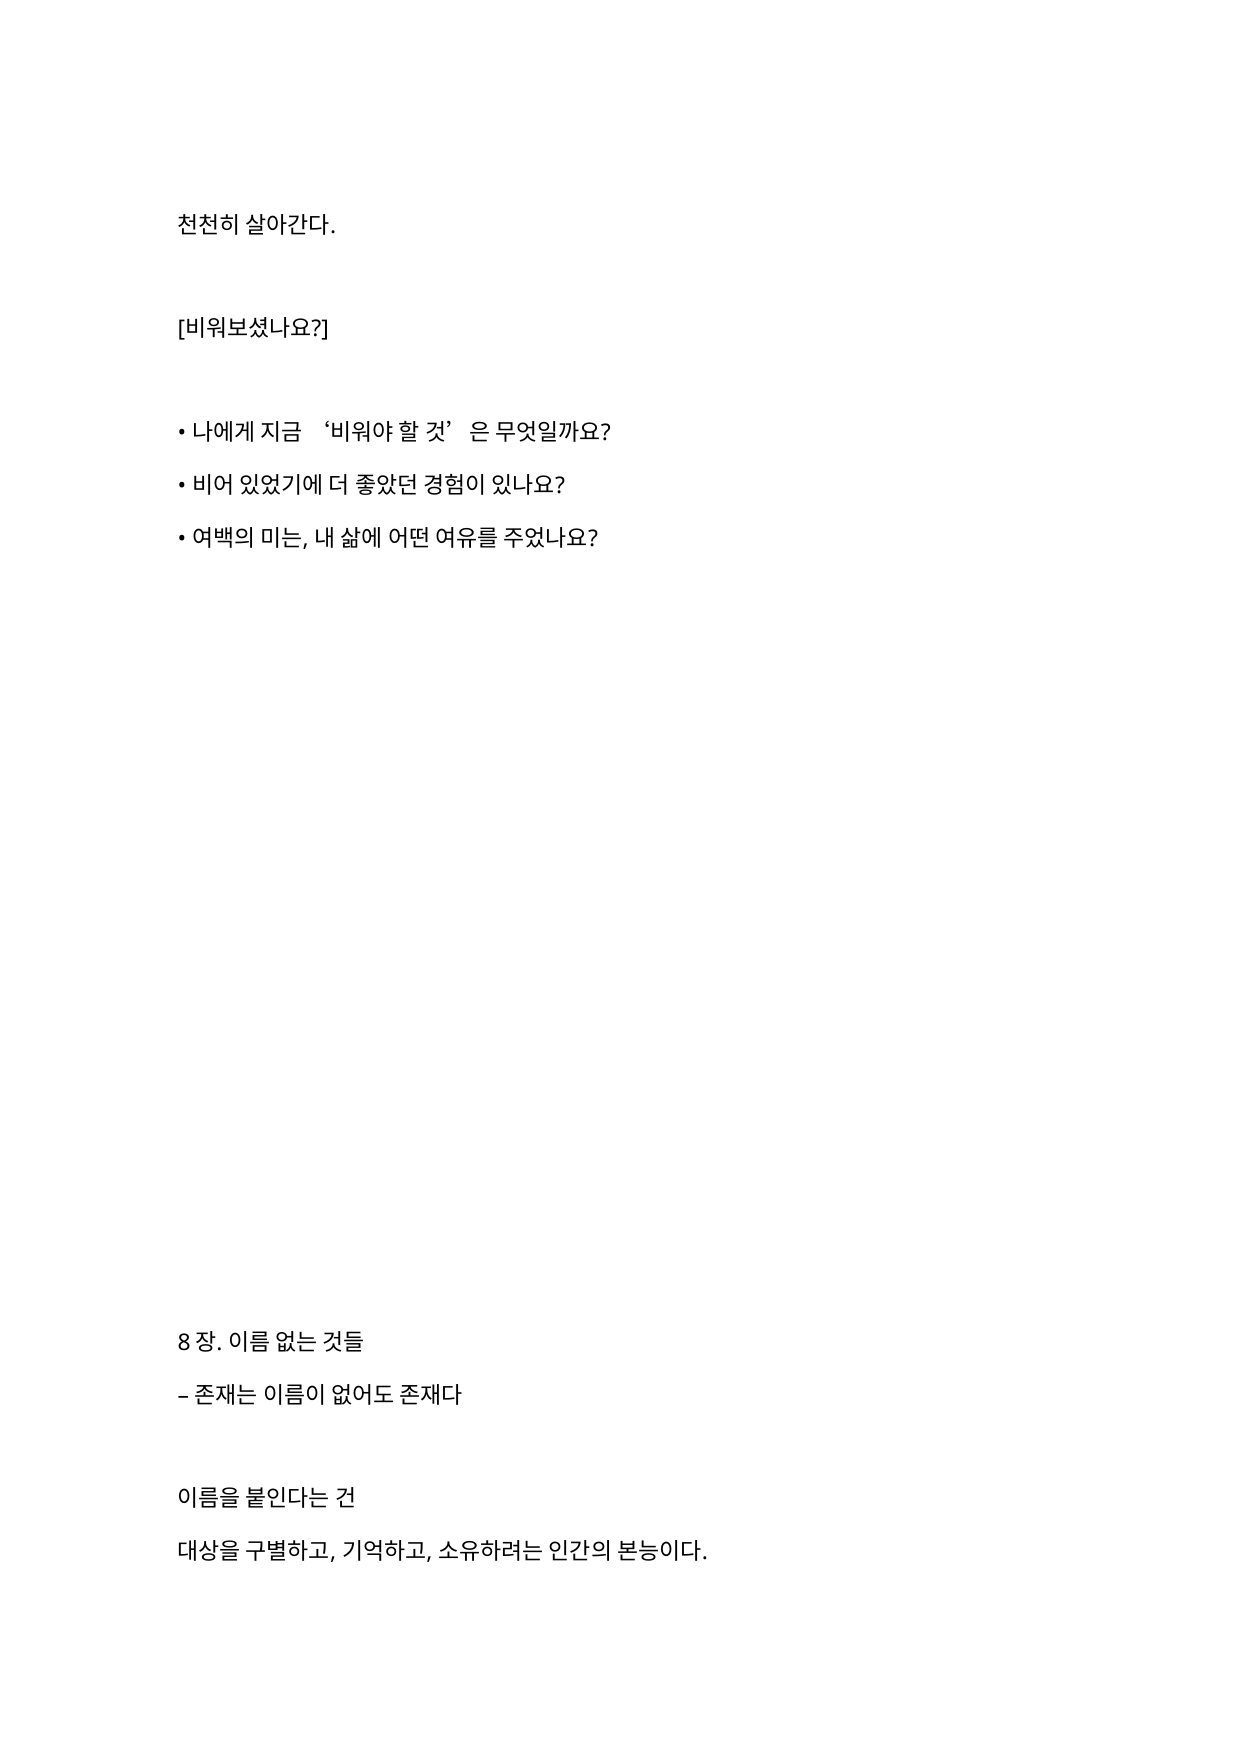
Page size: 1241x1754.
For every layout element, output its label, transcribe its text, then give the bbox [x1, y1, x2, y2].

text 대상을 구별하고, 기억하고, 소유하려는 인간의 본능이다. [177, 1533, 1063, 1566]
text • 여백의 미는, 내 삶에 어떤 여유를 주었나요? [177, 520, 1063, 553]
text • 비어 있었기에 더 좋았던 경험이 있나요? [177, 467, 1063, 500]
text 이름을 붙인다는 건 [177, 1480, 1063, 1513]
text • 나에게 지금 ‘비워야 할 것’은 무엇일까요? [177, 413, 1063, 447]
text 천천히 살아간다. [177, 207, 1063, 240]
text [비워보셨나요?] [177, 310, 1063, 343]
text 8장. 이름 없는 것들 [177, 1323, 1063, 1357]
text – 존재는 이름이 없어도 존재다 [177, 1377, 1063, 1410]
